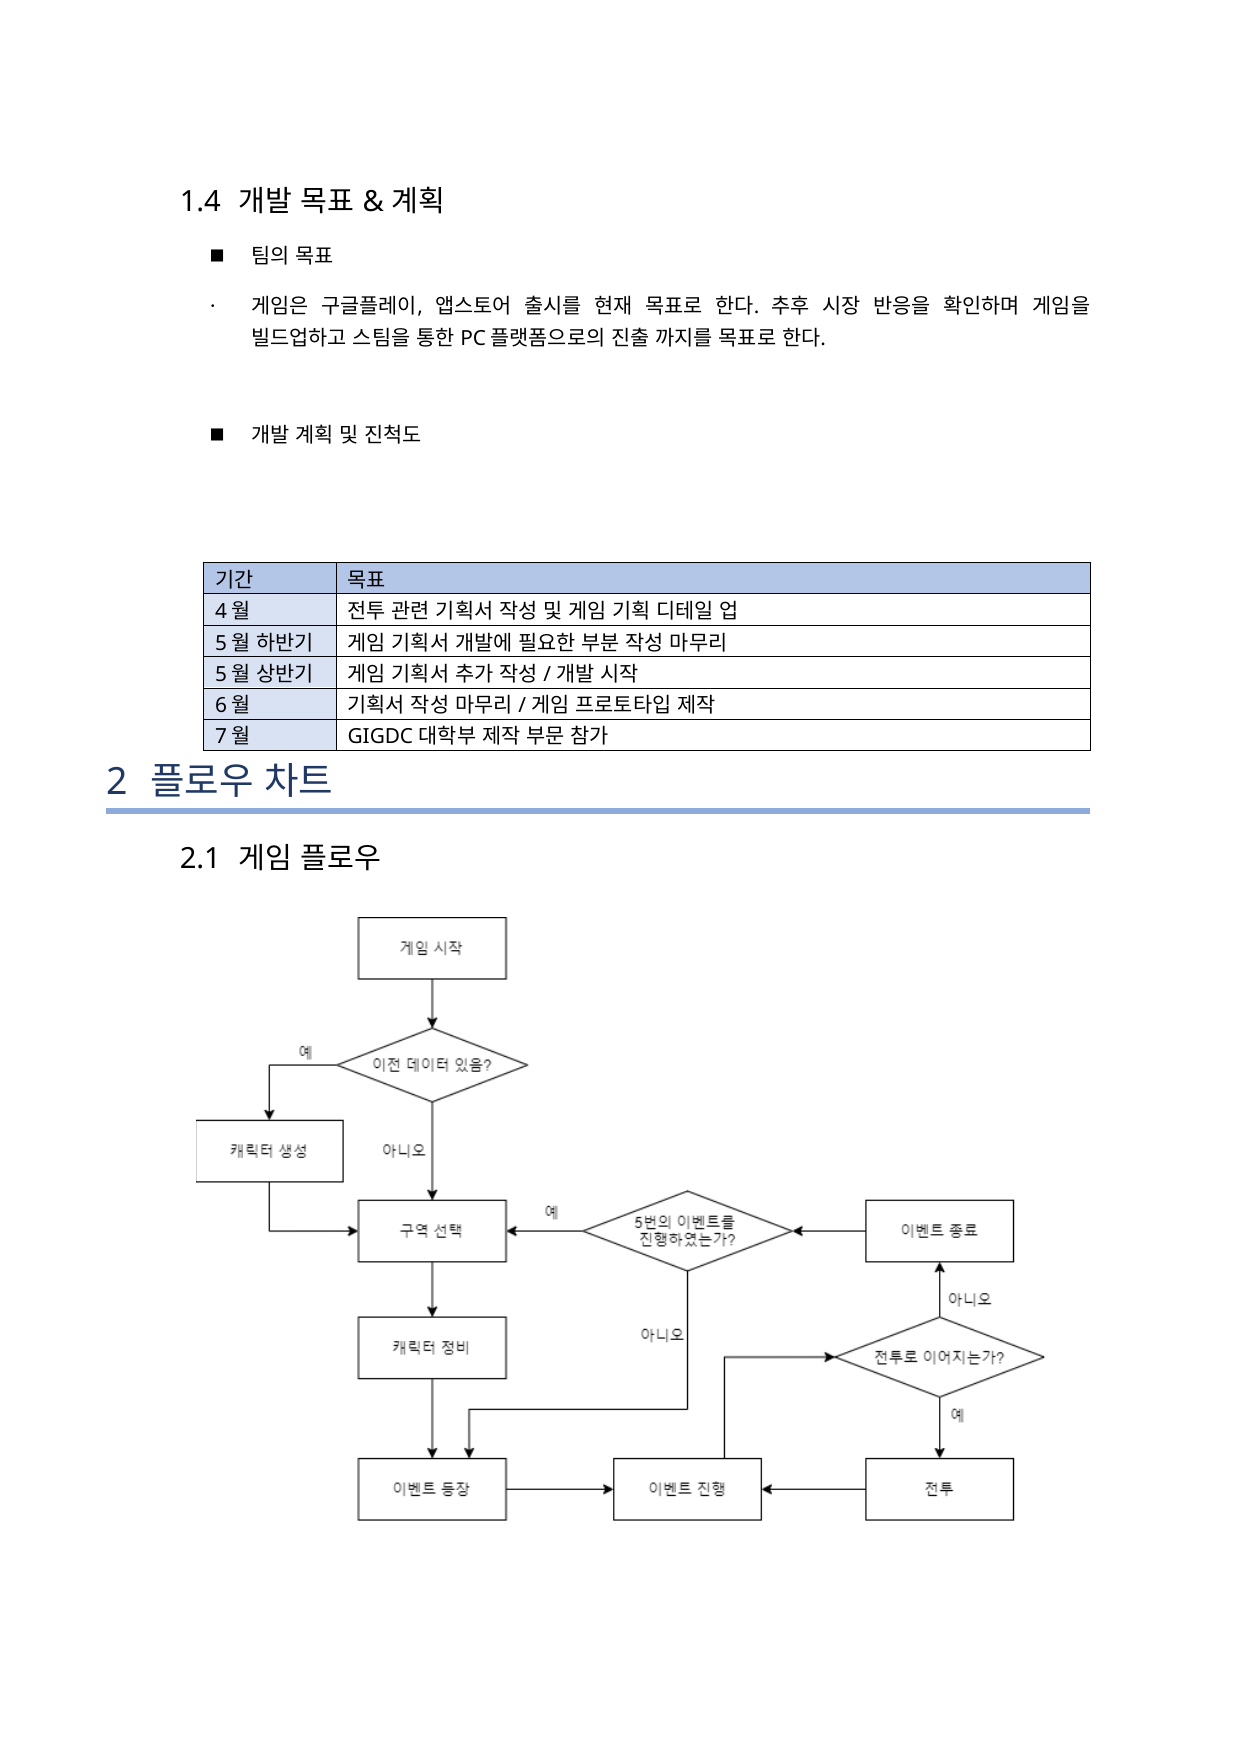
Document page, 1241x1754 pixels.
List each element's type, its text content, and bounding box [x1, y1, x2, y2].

table_cell 5월 하반기 [204, 626, 336, 656]
table_cell 게임 기획서 개발에 필요한 부분 작성 마무리 [337, 626, 1090, 656]
table_cell 4월 [204, 594, 336, 625]
table_cell 게임 기획서 추가 작성 / 개발 시작 [337, 657, 1090, 687]
text 게임은 구글플레이, 앱스토어 출시를 현재 목표로 한다. 추후 시장 반응을 확인하며 게임을 빌드업하고 스팀을 통한 PC플랫폼으로의 진출 까지를 목표로 한다. [209, 289, 1090, 352]
text 개발 계획 및 진척도 [209, 418, 1090, 448]
table_header 목표 [337, 563, 1090, 593]
table_cell 전투 관련 기획서 작성 및 게임 기획 디테일 업 [337, 594, 1090, 625]
subtitle 게임 플로우 [179, 835, 1090, 877]
table_cell GIGDC 대학부 제작 부문 참가 [337, 720, 1090, 750]
table_cell 5월 상반기 [204, 657, 336, 687]
table_header 기간 [204, 563, 336, 593]
subtitle 개발 목표 & 계획 [179, 177, 1090, 219]
subtitle 플로우 차트 [106, 751, 1090, 808]
picture [196, 917, 1045, 1522]
text 팀의 목표 [209, 239, 1090, 270]
table_cell 6월 [204, 689, 336, 719]
table_cell 7월 [204, 720, 336, 750]
table_cell 기획서 작성 마무리 / 게임 프로토타입 제작 [337, 689, 1090, 719]
